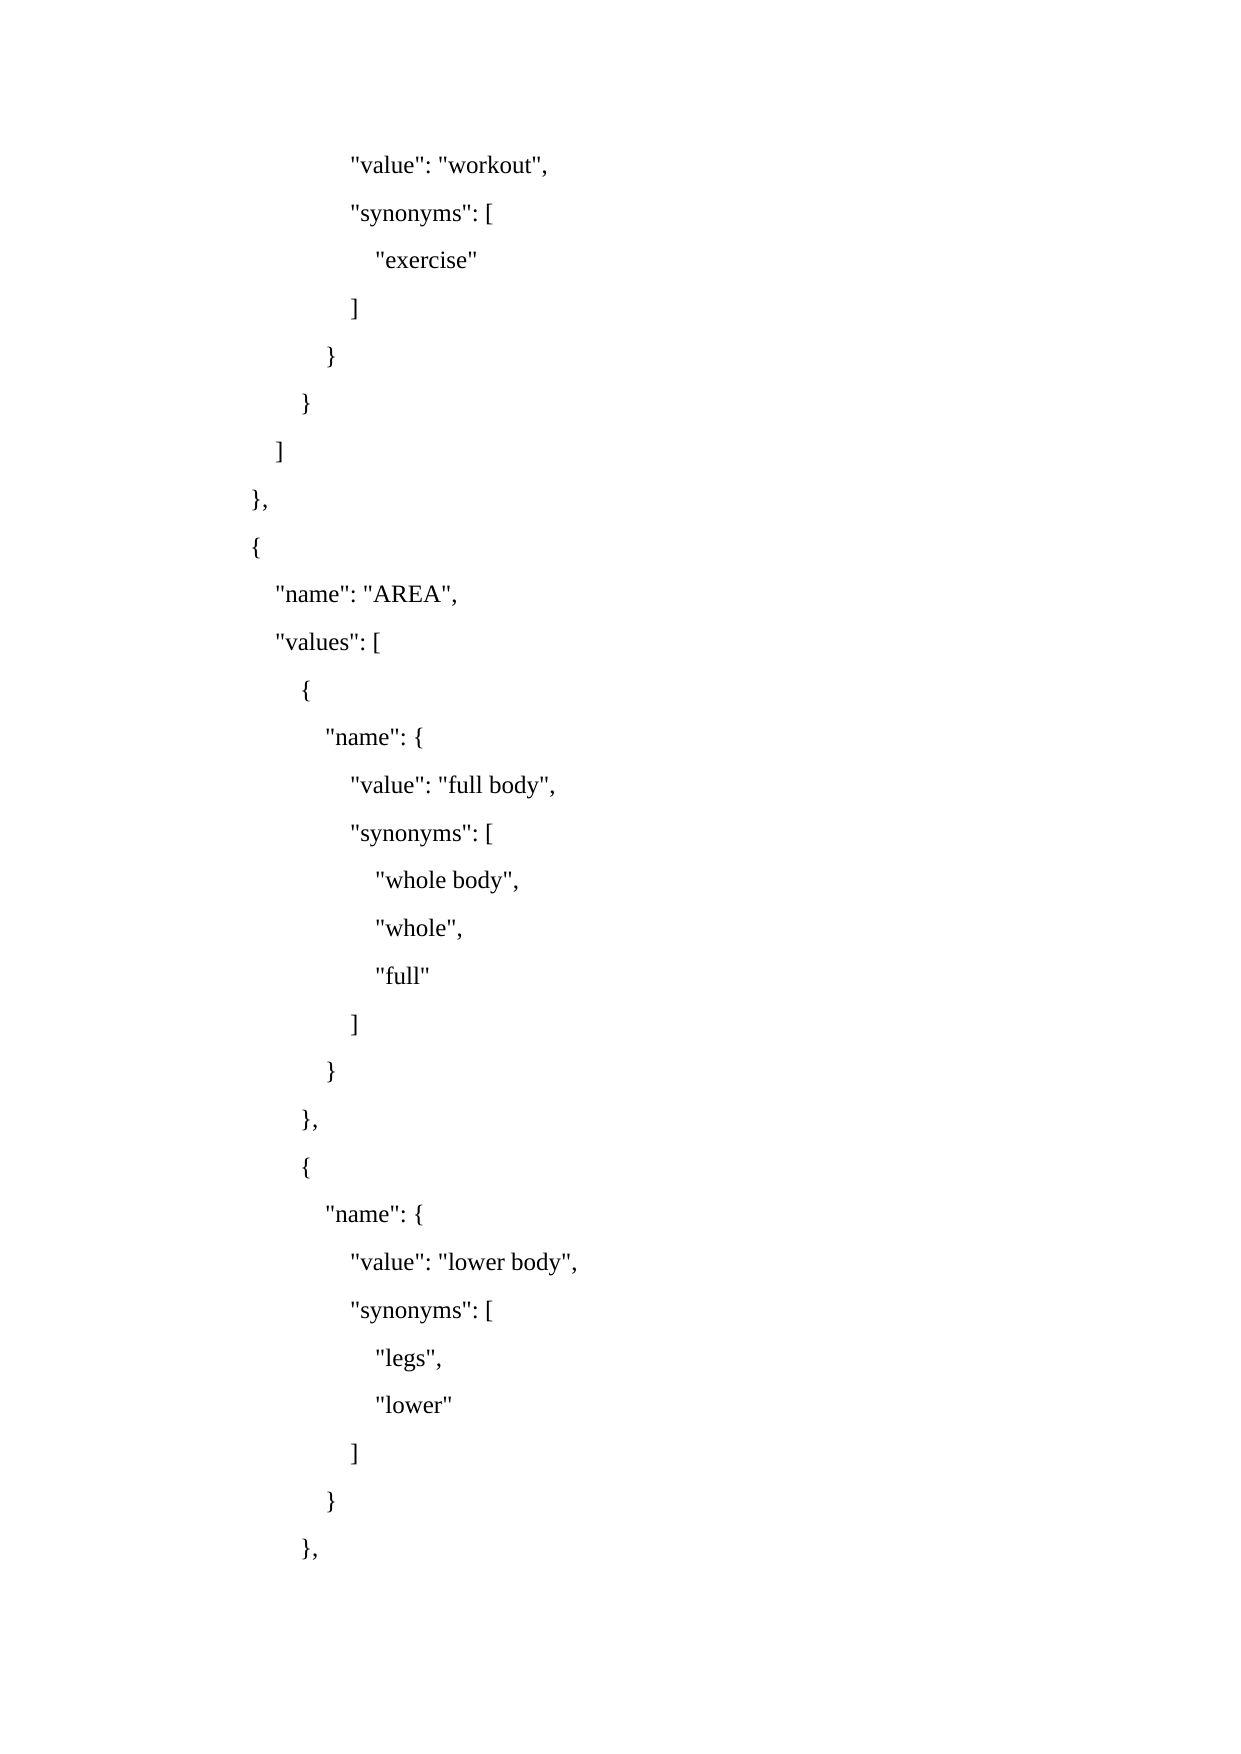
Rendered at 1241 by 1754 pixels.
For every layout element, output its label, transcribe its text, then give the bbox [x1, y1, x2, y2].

text }, [150, 1533, 1090, 1562]
text } [150, 1056, 1090, 1085]
text "name": { [150, 722, 1090, 751]
text "lower" [150, 1390, 1090, 1419]
text "exercise" [150, 245, 1090, 274]
text ] [150, 1009, 1090, 1037]
text "synonyms": [ [150, 198, 1090, 226]
text "synonyms": [ [150, 1295, 1090, 1324]
text "name": { [150, 1199, 1090, 1228]
text "value": "workout", [150, 150, 1090, 179]
text "whole", [150, 913, 1090, 942]
text "values": [ [150, 627, 1090, 656]
text }, [150, 484, 1090, 513]
text } [150, 388, 1090, 417]
text "legs", [150, 1343, 1090, 1371]
text } [150, 1486, 1090, 1514]
text ] [150, 436, 1090, 465]
text ] [150, 293, 1090, 322]
text "synonyms": [ [150, 818, 1090, 847]
text { [150, 1152, 1090, 1181]
text "name": "AREA", [150, 579, 1090, 608]
text "value": "lower body", [150, 1247, 1090, 1276]
text "whole body", [150, 866, 1090, 894]
text }, [150, 1104, 1090, 1133]
text ] [150, 1438, 1090, 1467]
text { [150, 532, 1090, 560]
text "full" [150, 961, 1090, 990]
text } [150, 341, 1090, 369]
text "value": "full body", [150, 770, 1090, 799]
text { [150, 675, 1090, 703]
